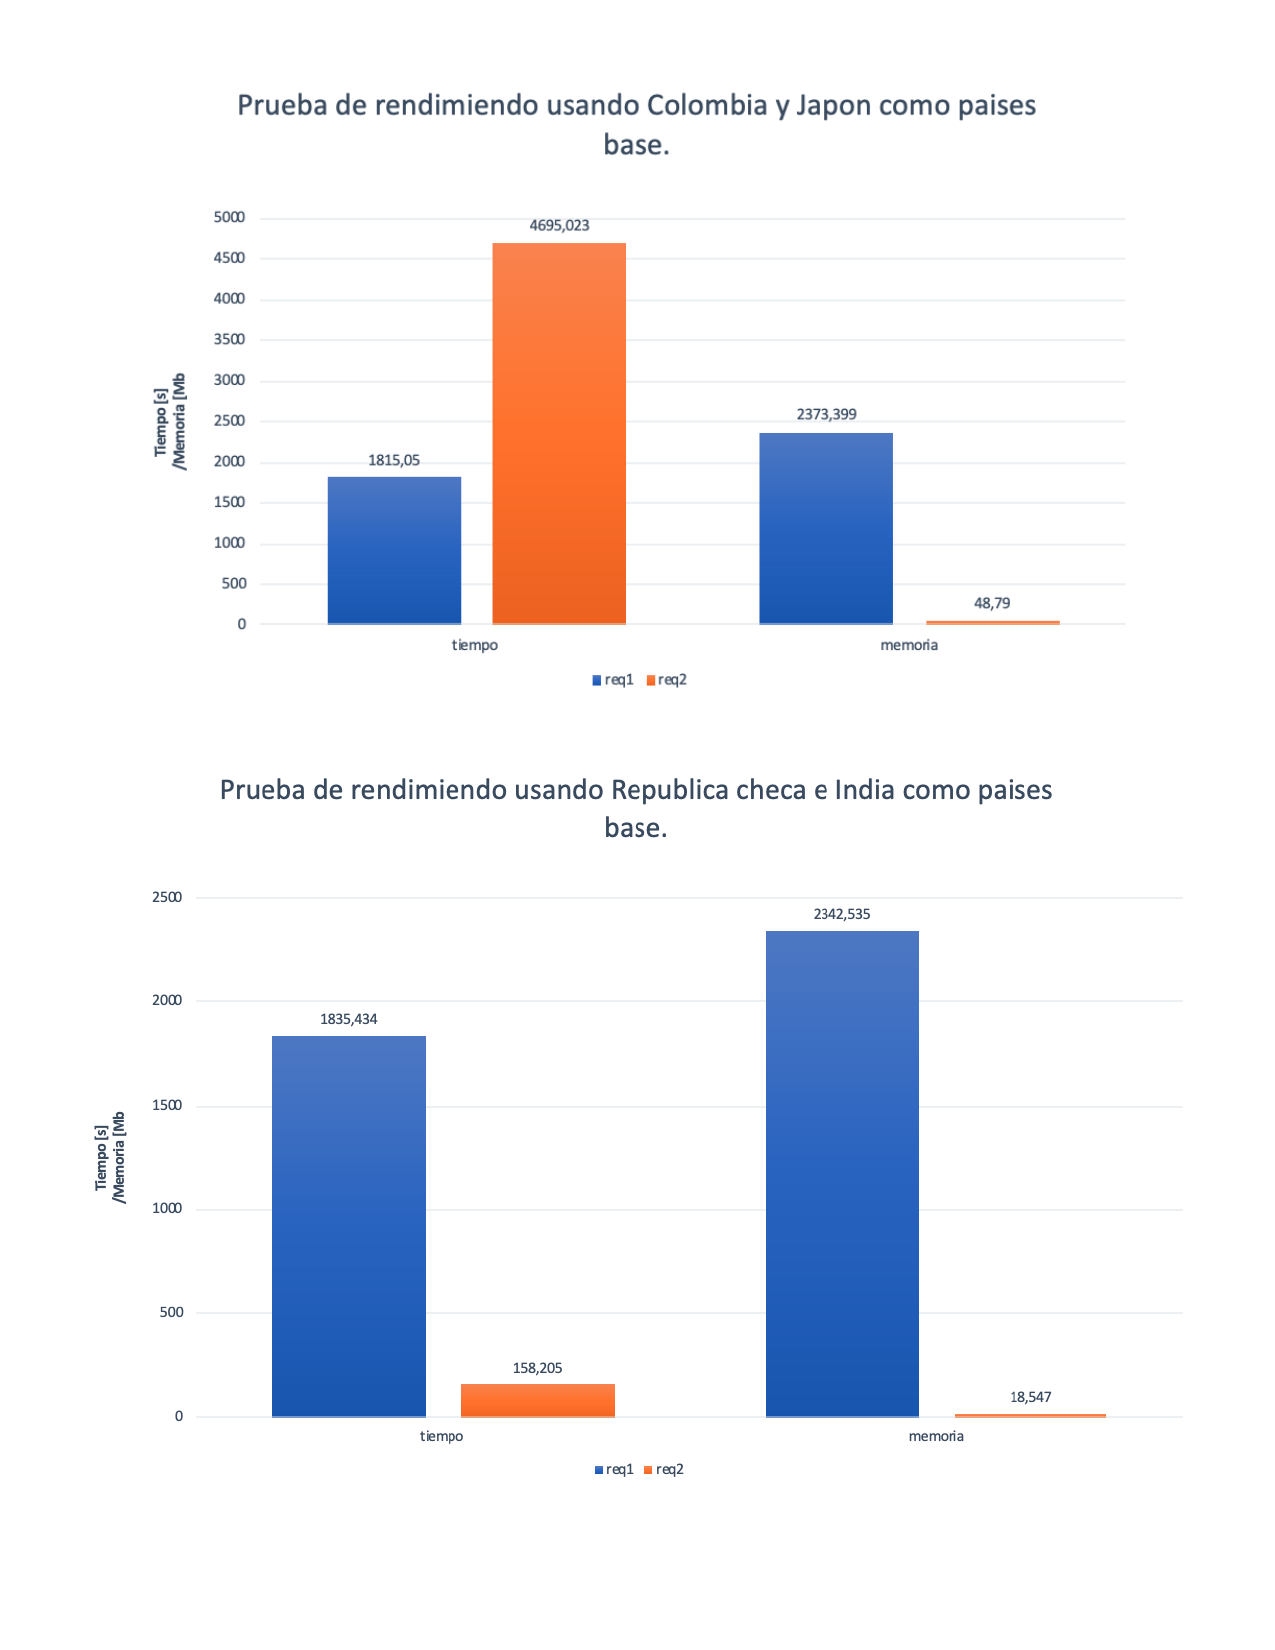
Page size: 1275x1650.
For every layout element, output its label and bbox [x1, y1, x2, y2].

picture [75, 761, 1200, 1489]
picture [138, 75, 1137, 696]
